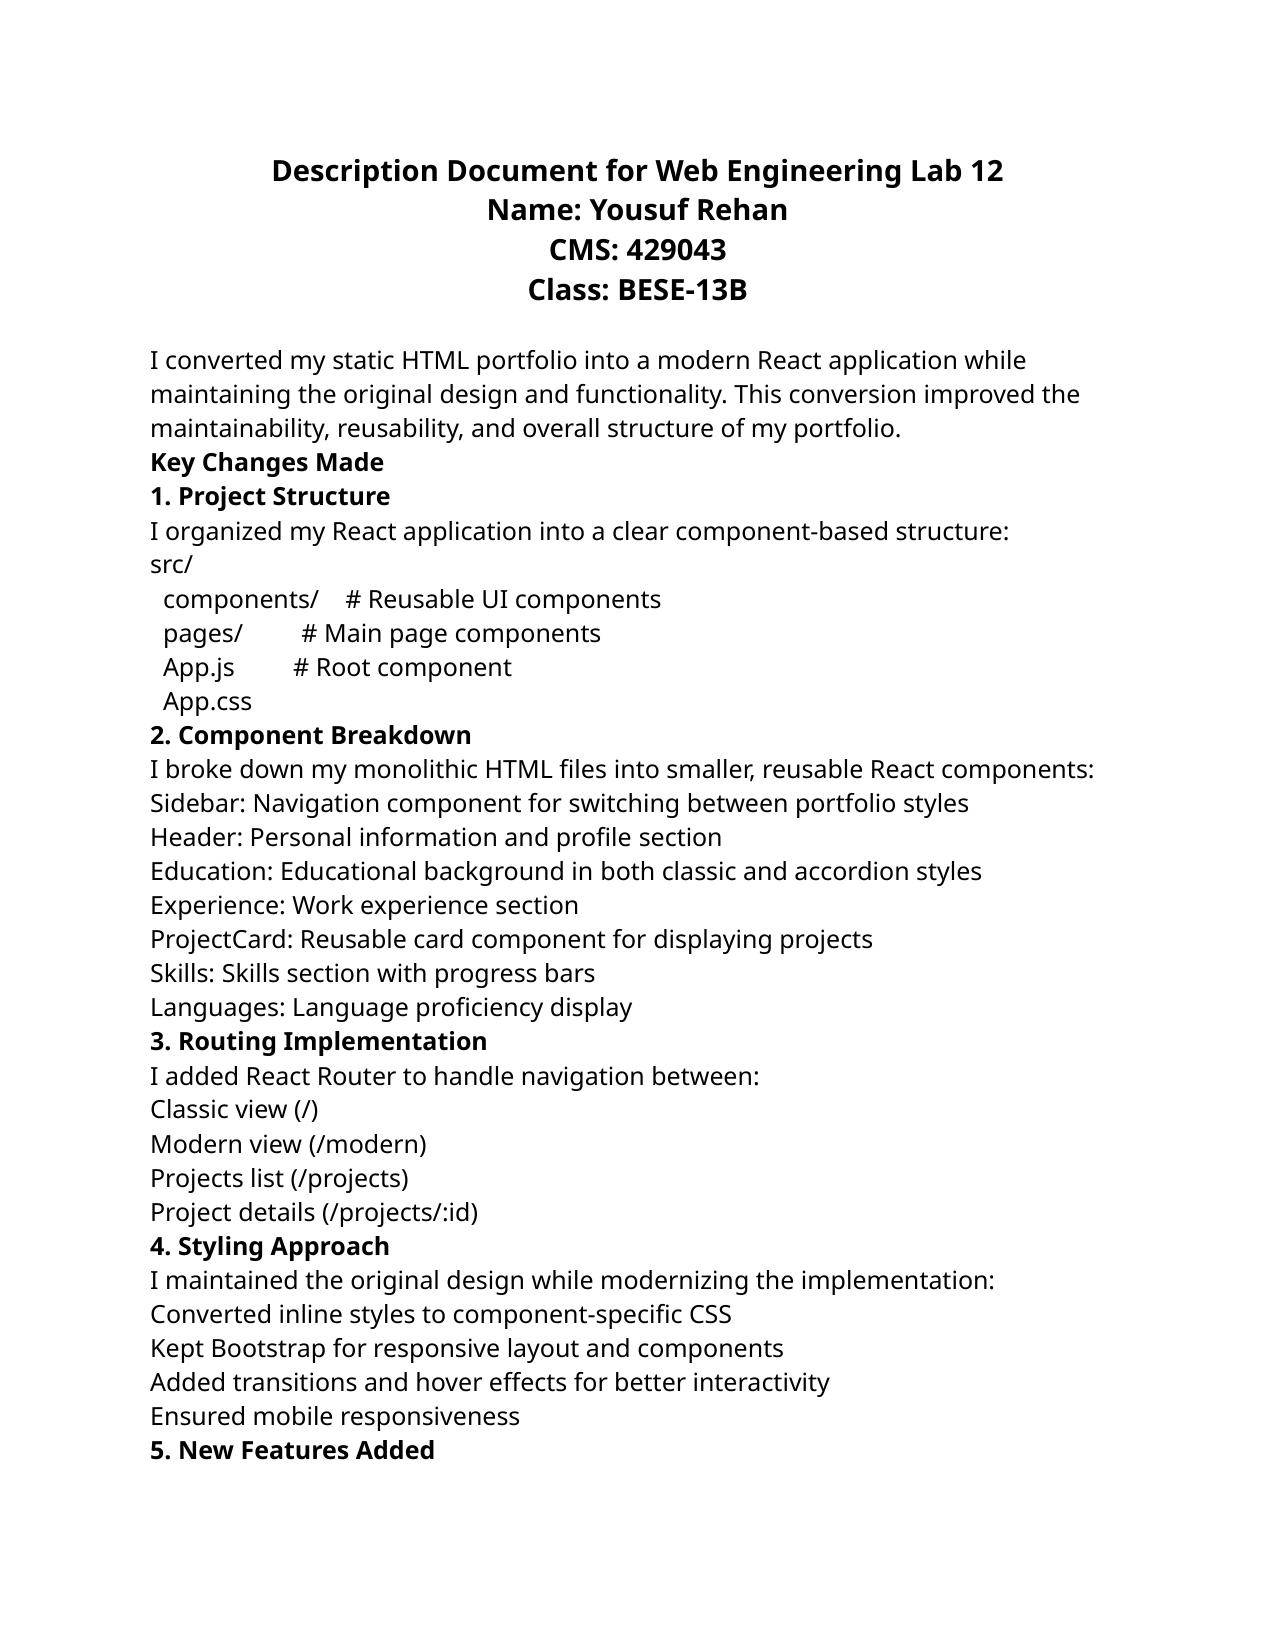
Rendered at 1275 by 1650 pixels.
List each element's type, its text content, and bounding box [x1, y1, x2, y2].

text Modern view (/modern) [150, 1126, 1125, 1160]
text 5. New Features Added [150, 1433, 1125, 1467]
text 1. Project Structure [150, 479, 1125, 513]
text Added transitions and hover effects for better interactivity [150, 1365, 1125, 1399]
text Skills: Skills section with progress bars [150, 956, 1125, 990]
text pages/ # Main page components [150, 615, 1125, 649]
text 3. Routing Implementation [150, 1024, 1125, 1058]
text Project details (/projects/:id) [150, 1194, 1125, 1228]
text Class: BESE-13B [150, 269, 1125, 309]
text I added React Router to handle navigation between: [150, 1058, 1125, 1092]
text 2. Component Breakdown [150, 717, 1125, 752]
text Name: Yousuf Rehan [150, 190, 1125, 229]
text Experience: Work experience section [150, 888, 1125, 922]
text I maintained the original design while modernizing the implementation: [150, 1262, 1125, 1297]
text Description Document for Web Engineering Lab 12 [150, 150, 1125, 190]
text Education: Educational background in both classic and accordion styles [150, 854, 1125, 888]
text Key Changes Made [150, 445, 1125, 479]
text Converted inline styles to component-specific CSS [150, 1297, 1125, 1331]
text I converted my static HTML portfolio into a modern React application while maintaining the original design and functionality. This conversion improved the maintainability, reusability, and overall structure of my portfolio. [150, 343, 1125, 445]
text Languages: Language proficiency display [150, 990, 1125, 1024]
text Header: Personal information and profile section [150, 820, 1125, 854]
text Classic view (/) [150, 1092, 1125, 1126]
text 4. Styling Approach [150, 1228, 1125, 1262]
text Sidebar: Navigation component for switching between portfolio styles [150, 786, 1125, 820]
text Kept Bootstrap for responsive layout and components [150, 1331, 1125, 1365]
text ProjectCard: Reusable card component for displaying projects [150, 922, 1125, 956]
text I organized my React application into a clear component-based structure: [150, 513, 1125, 547]
text Ensured mobile responsiveness [150, 1399, 1125, 1433]
text CMS: 429043 [150, 229, 1125, 269]
text components/ # Reusable UI components [150, 581, 1125, 615]
text Projects list (/projects) [150, 1160, 1125, 1194]
text App.js # Root component [150, 649, 1125, 683]
text I broke down my monolithic HTML files into smaller, reusable React components: [150, 752, 1125, 786]
text App.css [150, 683, 1125, 717]
text src/ [150, 547, 1125, 581]
